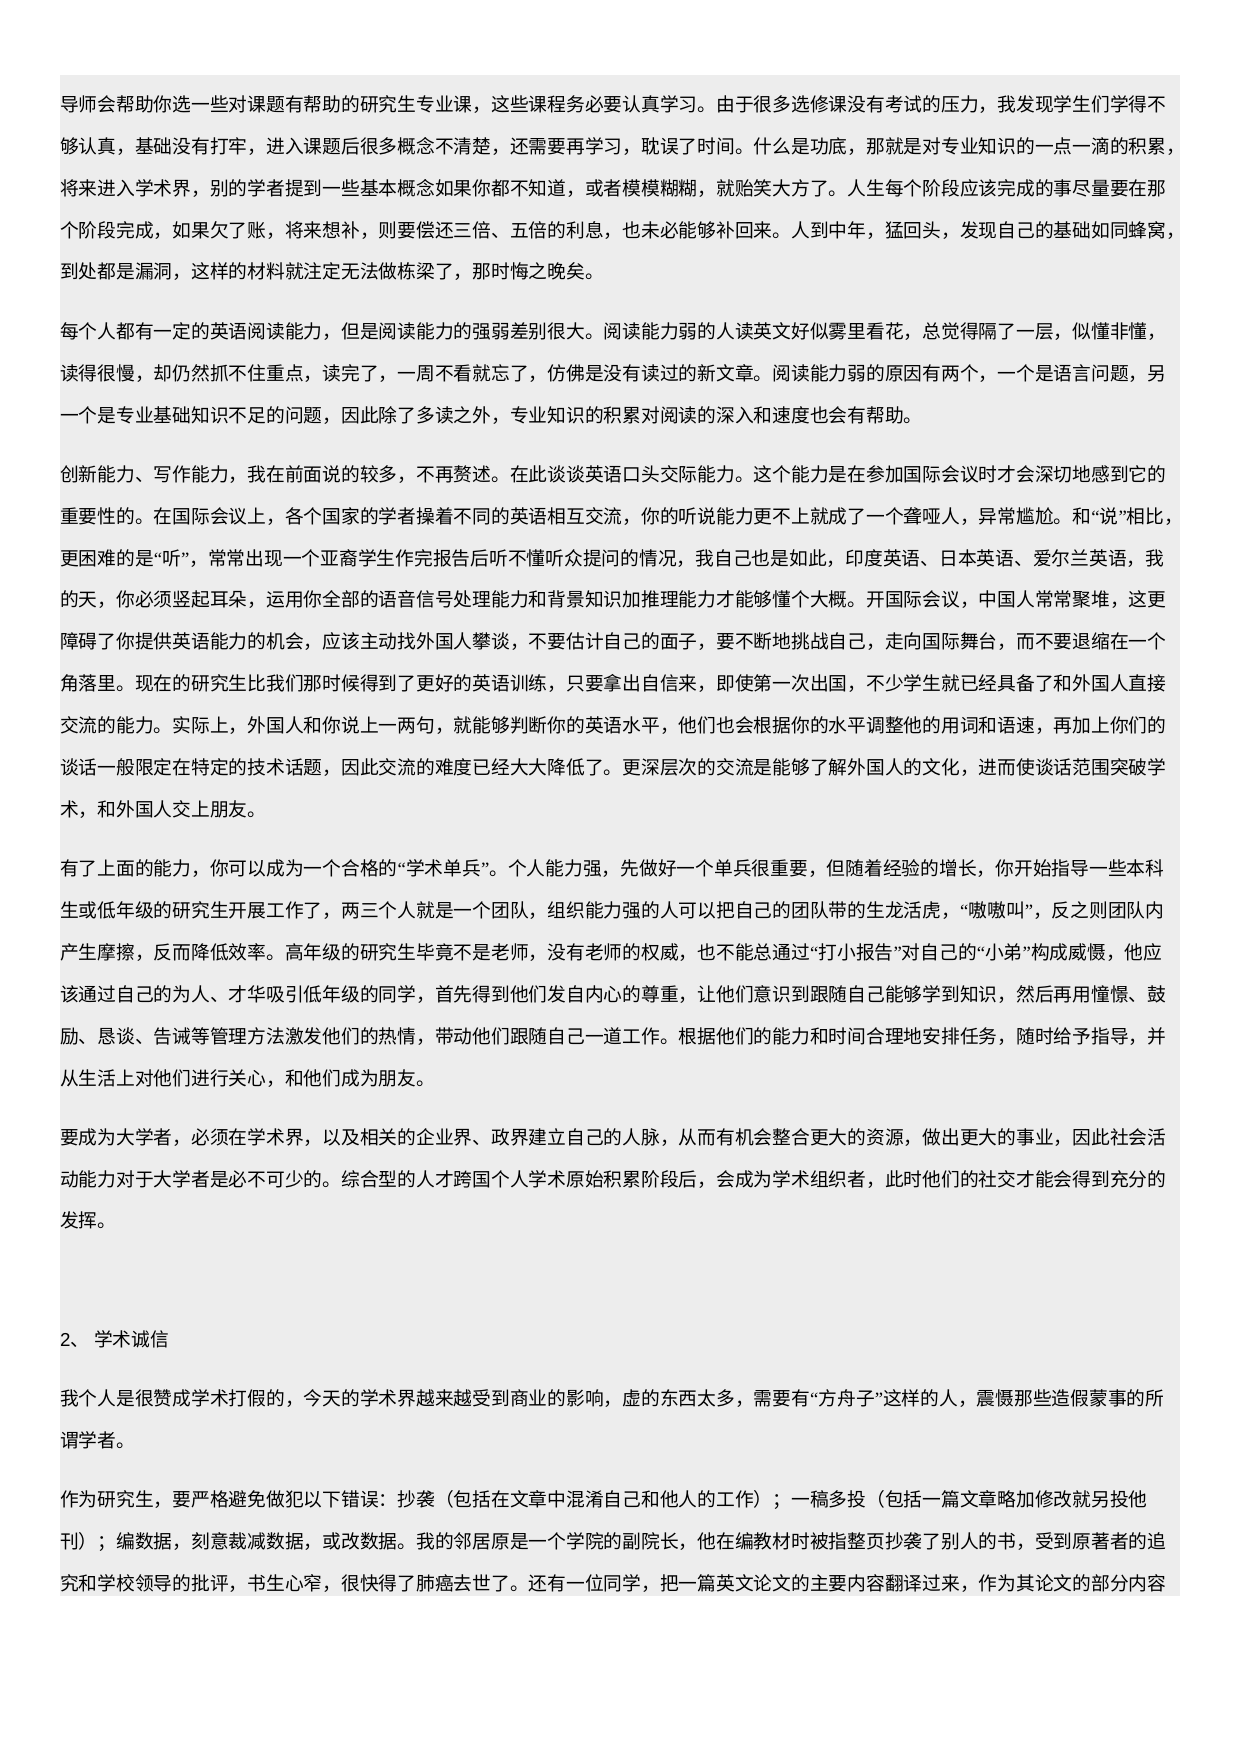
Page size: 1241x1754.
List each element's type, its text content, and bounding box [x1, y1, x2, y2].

text 有了上面的能力，你可以成为一个合格的“学术单兵”。个人能力强，先做好一个单兵很重要，但随着经验的增长，你开始指导一些本科生或低年级的研究生开展工作了，两三个人就是一个团队，组织能力强的人可以把自己的团队带的生龙活虎，“嗷嗷叫”，反之则团队内产生摩擦，反而降低效率。高年级的研究生毕竟不是老师，没有老师的权威，也不能总通过“打小报告”对自己的“小弟”构成威慑，他应该通过自己的为人、才华吸引低年级的同学，首先得到他们发自内心的尊重，让他们意识到跟随自己能够学到知识，然后再用憧憬、鼓励、恳谈、告诫等管理方法激发他们的热情，带动他们跟随自己一道工作。根据他们的能力和时间合理地安排任务，随时给予指导，并从生活上对他们进行关心，和他们成为朋友。 [60, 839, 1180, 1090]
text 创新能力、写作能力，我在前面说的较多，不再赘述。在此谈谈英语口头交际能力。这个能力是在参加国际会议时才会深切地感到它的重要性的。在国际会议上，各个国家的学者操着不同的英语相互交流，你的听说能力更不上就成了一个聋哑人，异常尴尬。和“说”相比，更困难的是“听”，常常出现一个亚裔学生作完报告后听不懂听众提问的情况，我自己也是如此，印度英语、日本英语、爱尔兰英语，我的天，你必须竖起耳朵，运用你全部的语音信号处理能力和背景知识加推理能力才能够懂个大概。开国际会议，中国人常常聚堆，这更障碍了你提供英语能力的机会，应该主动找外国人攀谈，不要估计自己的面子，要不断地挑战自己，走向国际舞台，而不要退缩在一个角落里。现在的研究生比我们那时候得到了更好的英语训练，只要拿出自信来，即使第一次出国，不少学生就已经具备了和外国人直接交流的能力。实际上，外国人和你说上一两句，就能够判断你的英语水平，他们也会根据你的水平调整他的用词和语速，再加上你们的谈话一般限定在特定的技术话题，因此交流的难度已经大大降低了。更深层次的交流是能够了解外国人的文化，进而使谈话范围突破学术，和外国人交上朋友。 [60, 445, 1180, 822]
text 导师会帮助你选一些对课题有帮助的研究生专业课，这些课程务必要认真学习。由于很多选修课没有考试的压力，我发现学生们学得不够认真，基础没有打牢，进入课题后很多概念不清楚，还需要再学习，耽误了时间。什么是功底，那就是对专业知识的一点一滴的积累，将来进入学术界，别的学者提到一些基本概念如果你都不知道，或者模模糊糊，就贻笑大方了。人生每个阶段应该完成的事尽量要在那个阶段完成，如果欠了账，将来想补，则要偿还三倍、五倍的利息，也未必能够补回来。人到中年，猛回头，发现自己的基础如同蜂窝，到处都是漏洞，这样的材料就注定无法做栋梁了，那时悔之晚矣。 [60, 75, 1180, 284]
text 我个人是很赞成学术打假的，今天的学术界越来越受到商业的影响，虚的东西太多，需要有“方舟子”这样的人，震慑那些造假蒙事的所谓学者。 [60, 1369, 1180, 1453]
text 2、 学术诚信 [60, 1310, 1180, 1352]
text 要成为大学者，必须在学术界，以及相关的企业界、政界建立自己的人脉，从而有机会整合更大的资源，做出更大的事业，因此社会活动能力对于大学者是必不可少的。综合型的人才跨国个人学术原始积累阶段后，会成为学术组织者，此时他们的社交才能会得到充分的发挥。 [60, 1108, 1180, 1233]
text 每个人都有一定的英语阅读能力，但是阅读能力的强弱差别很大。阅读能力弱的人读英文好似雾里看花，总觉得隔了一层，似懂非懂，读得很慢，却仍然抓不住重点，读完了，一周不看就忘了，仿佛是没有读过的新文章。阅读能力弱的原因有两个，一个是语言问题，另一个是专业基础知识不足的问题，因此除了多读之外，专业知识的积累对阅读的深入和速度也会有帮助。 [60, 302, 1180, 427]
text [60, 1470, 1180, 1596]
